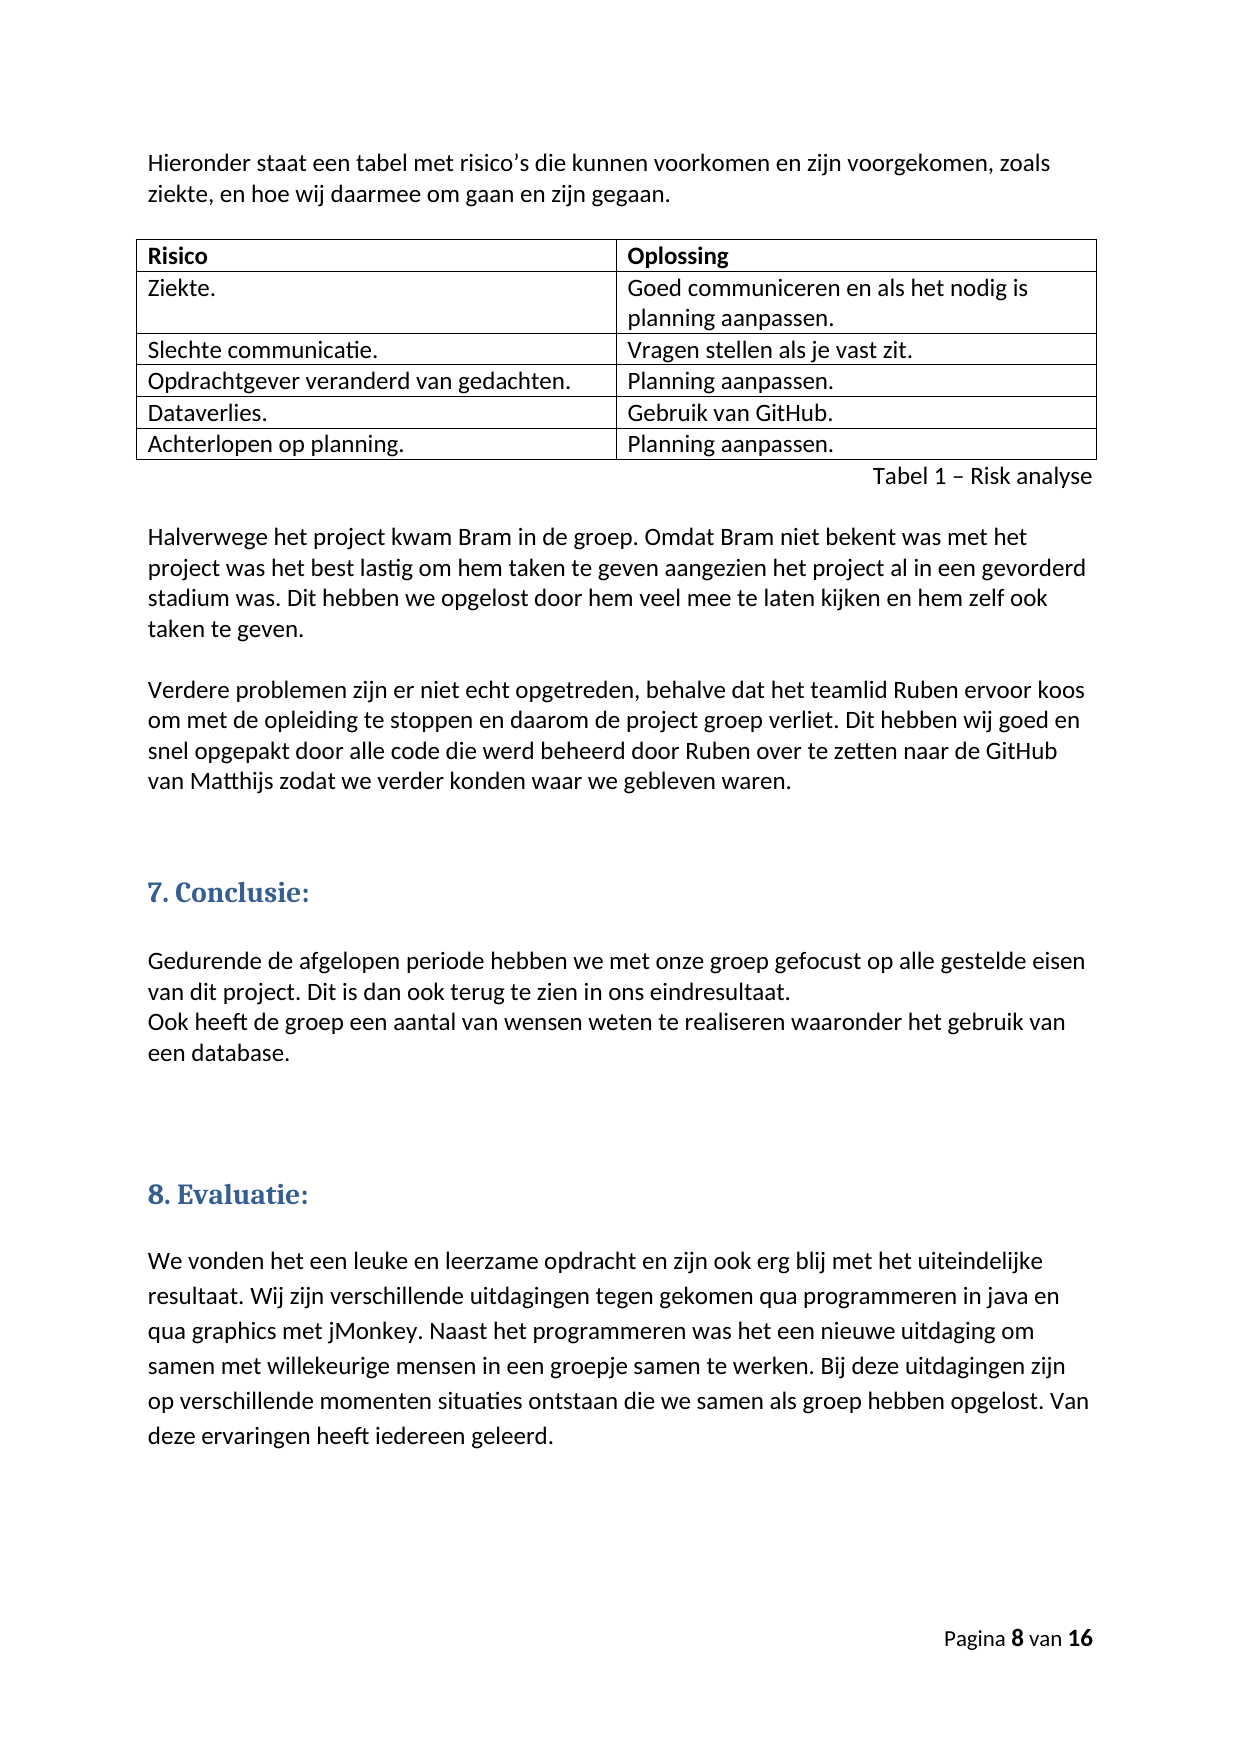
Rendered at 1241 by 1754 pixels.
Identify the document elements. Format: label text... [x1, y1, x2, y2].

subtitle 8. Evaluatie: [148, 1178, 1093, 1212]
text Tabel 1 – Risk analyse [148, 460, 1093, 491]
text Gedurende de afgelopen periode hebben we met onze groep gefocust op alle gestelde eisen van dit project. Dit is dan ook terug te zien in ons eindresultaat. [148, 945, 1093, 1006]
table_cell Planning aanpassen. [617, 429, 1096, 459]
text Hieronder staat een tabel met risico’s die kunnen voorkomen en zijn voorgekomen, zoals ziekte, en hoe wij daarmee om gaan en zijn gegaan. [148, 148, 1093, 209]
subtitle 7. Conclusie: [148, 876, 1093, 910]
table_cell Achterlopen op planning. [137, 429, 616, 459]
table_cell Gebruik van GitHub. [617, 397, 1096, 427]
table_cell Opdrachtgever veranderd van gedachten. [137, 365, 616, 396]
text Verdere problemen zijn er niet echt opgetreden, behalve dat het teamlid Ruben ervoor koos om met de opleiding te stoppen en daarom de project groep verliet. Dit hebben wij goed en snel opgepakt door alle code die werd beheerd door Ruben over te zetten naar de GitHub van Matthijs zodat we verder konden waar we gebleven waren. [148, 674, 1093, 796]
text We vonden het een leuke en leerzame opdracht en zijn ook erg blij met het uiteindelijke resultaat. Wij zijn verschillende uitdagingen tegen gekomen qua programmeren in java en qua graphics met jMonkey. Naast het programmeren was het een nieuwe uitdaging om samen met willekeurige mensen in een groepje samen te werken. Bij deze uitdagingen zijn op verschillende momenten situaties ontstaan die we samen als groep hebben opgelost. Van deze ervaringen heeft iedereen geleerd. [148, 1245, 1093, 1451]
table_cell Planning aanpassen. [617, 365, 1096, 396]
text Ook heeft de groep een aantal van wensen weten te realiseren waaronder het gebruik van een database. [148, 1006, 1093, 1067]
table_cell Ziekte. [137, 272, 616, 333]
table_header Risico [137, 240, 616, 271]
table_cell Vragen stellen als je vast zit. [617, 334, 1096, 364]
table_header Oplossing [617, 240, 1096, 271]
table_cell Slechte communicatie. [137, 334, 616, 364]
table_cell Goed communiceren en als het nodig is planning aanpassen. [617, 272, 1096, 333]
table_cell Dataverlies. [137, 397, 616, 427]
text Halverwege het project kwam Bram in de groep. Omdat Bram niet bekent was met het project was het best lastig om hem taken te geven aangezien het project al in een gevorderd stadium was. Dit hebben we opgelost door hem veel mee te laten kijken en hem zelf ook taken te geven. [148, 521, 1093, 643]
